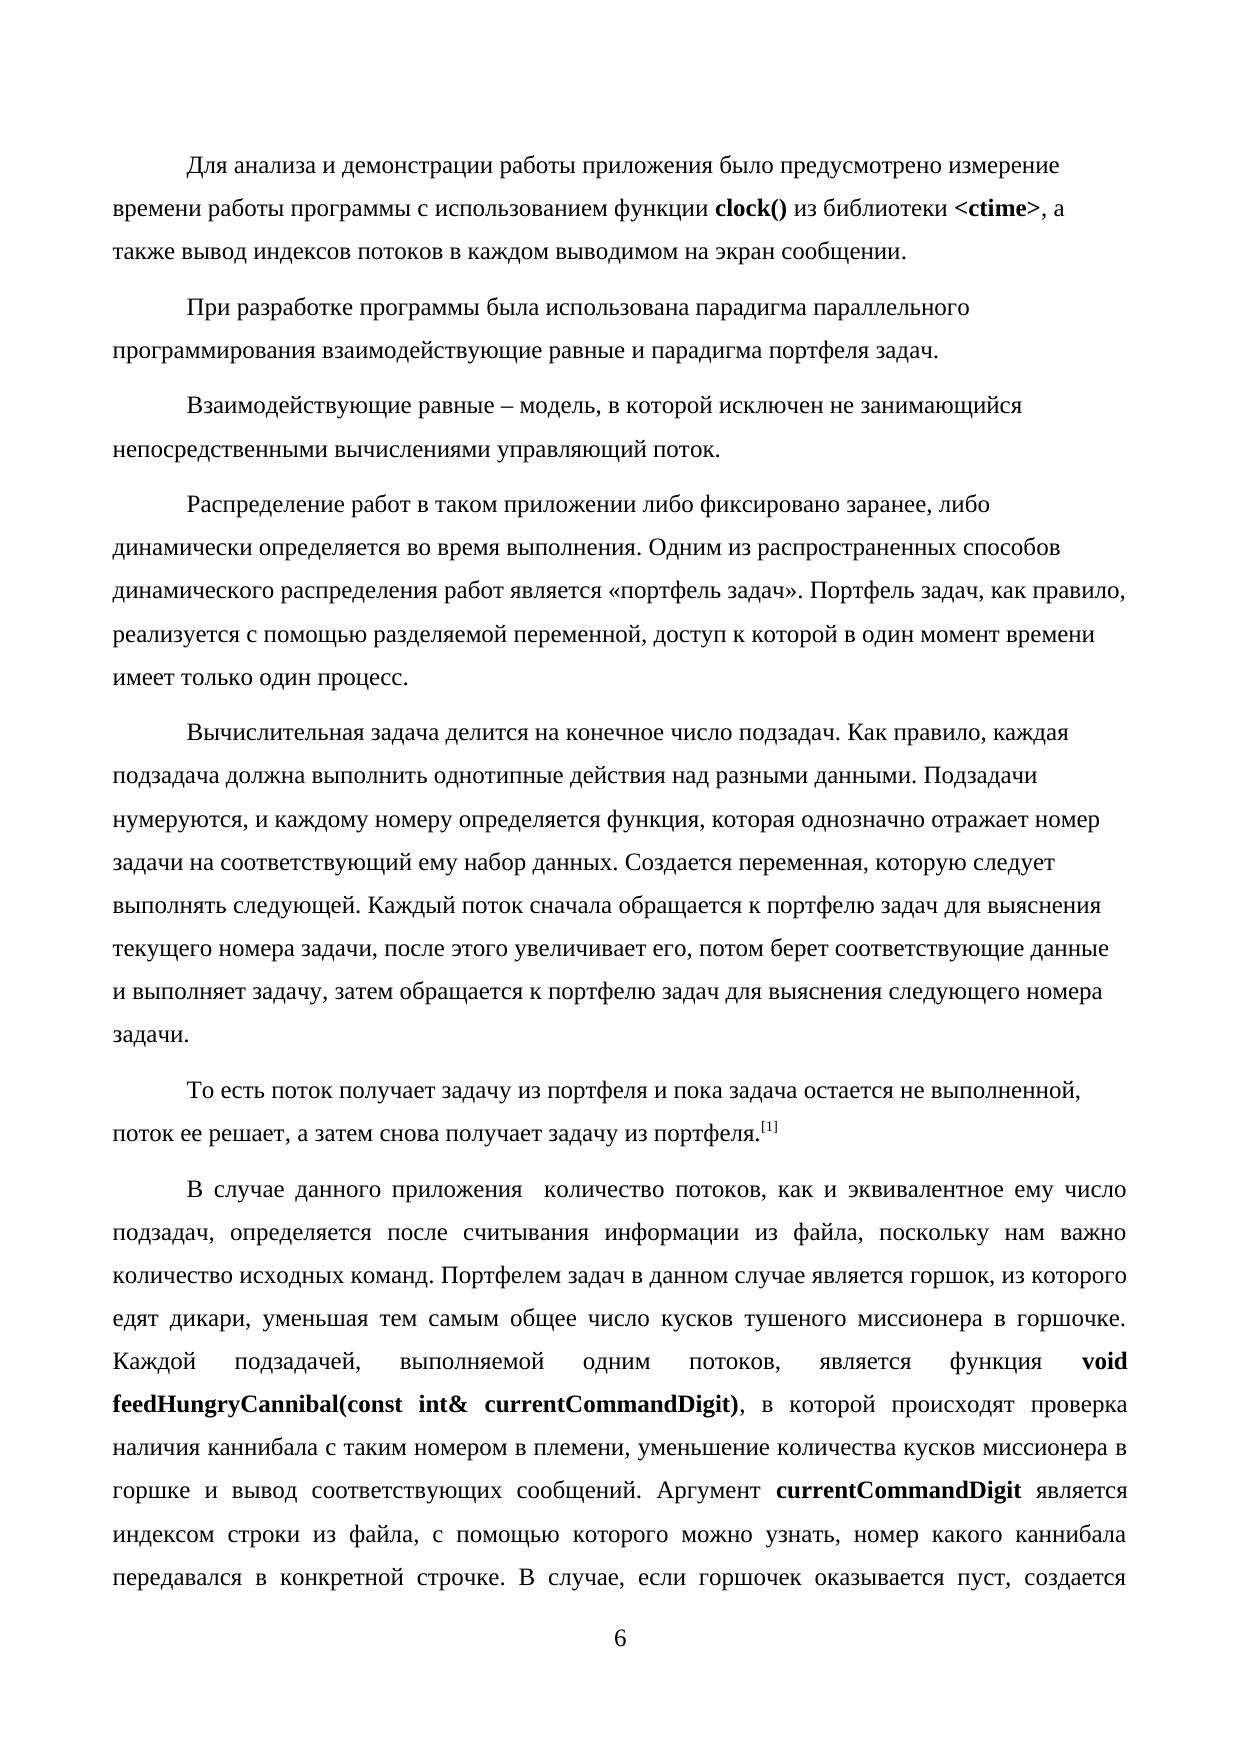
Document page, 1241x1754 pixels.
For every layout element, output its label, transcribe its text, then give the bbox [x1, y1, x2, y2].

text Для анализа и демонстрации работы приложения было предусмотрено измерение времени работы программы с использованием функции clock() из библиотеки <ctime>, а также вывод индексов потоков в каждом выводимом на экран сообщении. [112, 150, 1128, 265]
text То есть поток получает задачу из портфеля и пока задача остается не выполненной, поток ее решает, а затем снова получает задачу из портфеля.[1] [112, 1075, 1128, 1147]
text Вычислительная задача делится на конечное число подзадач. Как правило, каждая подзадача должна выполнить однотипные действия над разными данными. Подзадачи нумеруются, и каждому номеру определяется функция, которая однозначно отражает номер задачи на соответствующий ему набор данных. Создается переменная, которую следует выполнять следующей. Каждый поток сначала обращается к портфелю задач для выяснения текущего номера задачи, после этого увеличивает его, потом берет соответствующие данные и выполняет задачу, затем обращается к портфелю задач для выяснения следующего номера задачи. [112, 717, 1128, 1048]
text При разработке программы была использована парадигма параллельного программирования взаимодействующие равные и парадигма портфеля задач. [112, 292, 1128, 364]
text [112, 1174, 1128, 1591]
text Взаимодействующие равные – модель, в которой исключен не занимающийся непосредственными вычислениями управляющий поток. [112, 391, 1128, 462]
text Распределение работ в таком приложении либо фиксировано заранее, либо динамически определяется во время выполнения. Одним из распространенных способов динамического распределения работ является «портфель задач». Портфель задач, как правило, реализуется с помощью разделяемой переменной, доступ к которой в один момент времени имеет только один процесс. [112, 489, 1128, 691]
